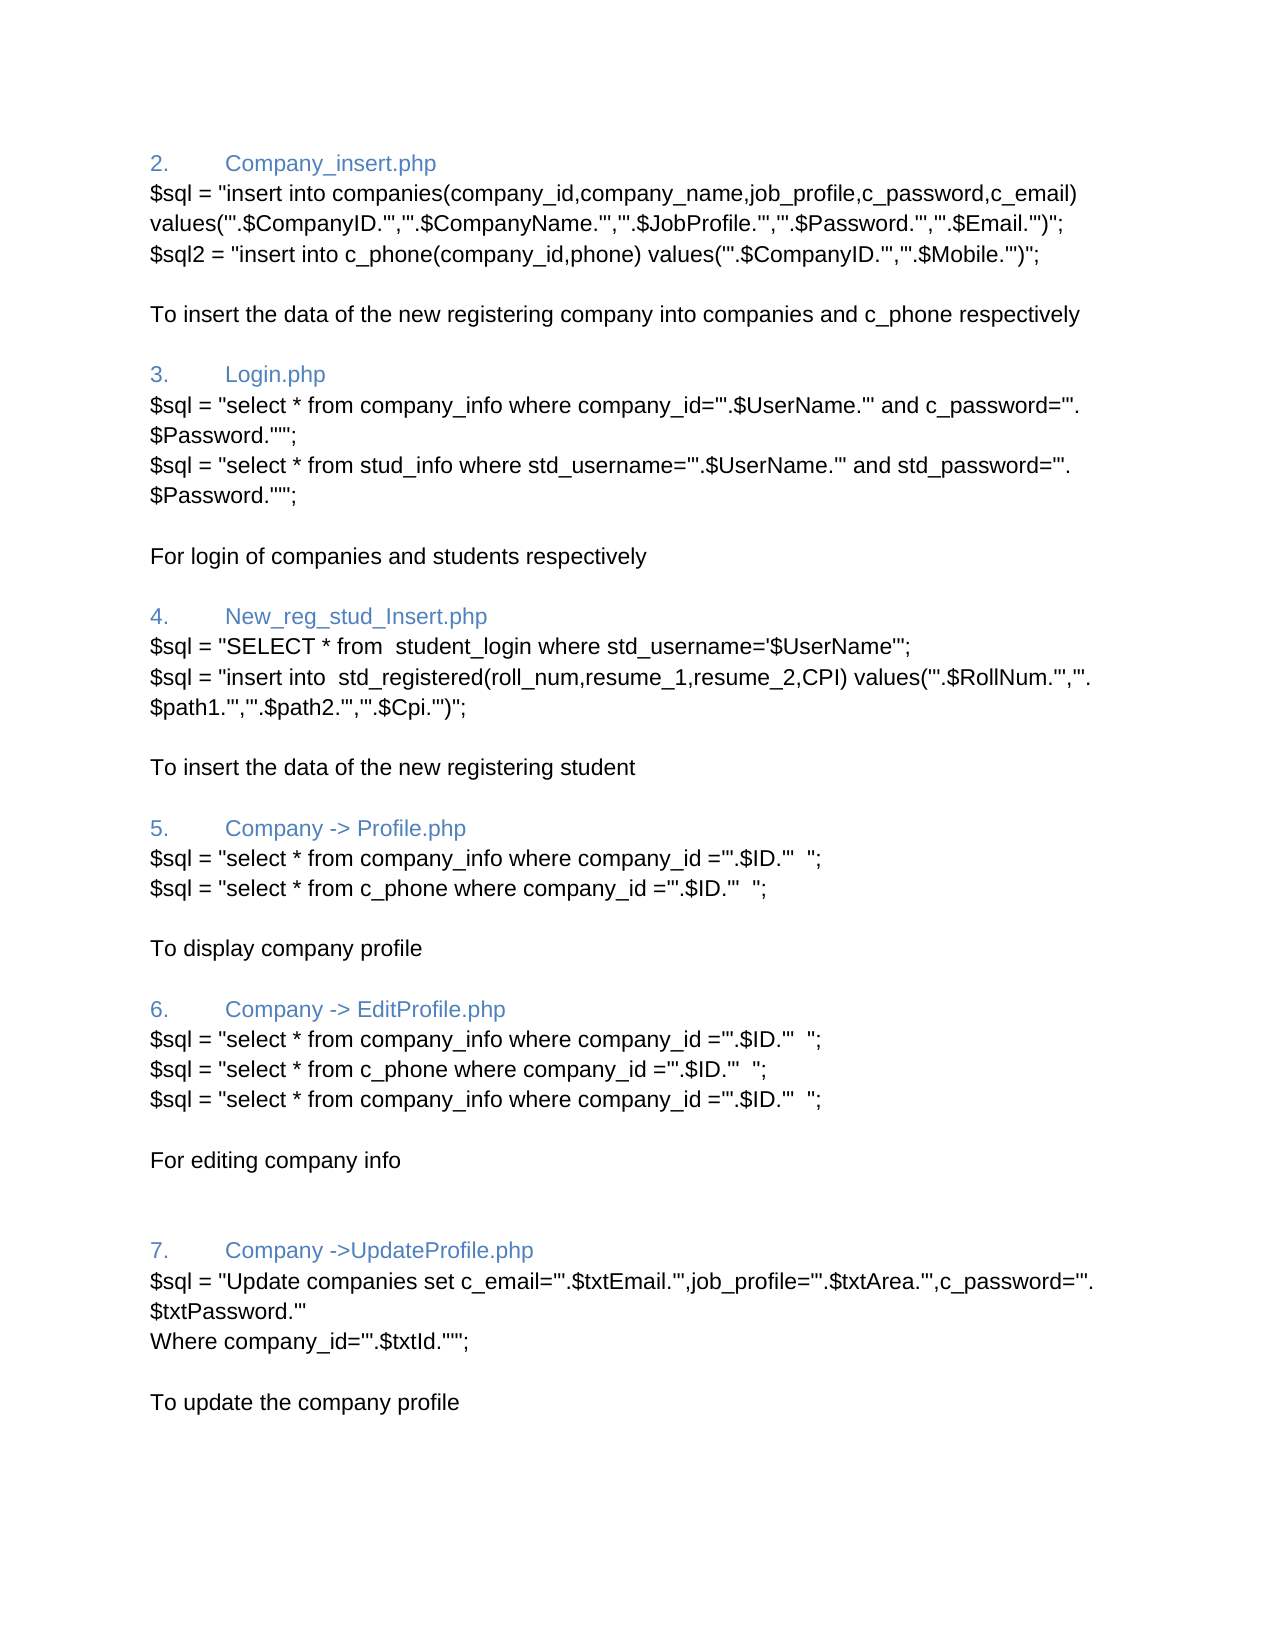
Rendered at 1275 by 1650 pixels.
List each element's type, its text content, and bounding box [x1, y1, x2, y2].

text To update the company profile [150, 1388, 1125, 1415]
text 7. Company ->UpdateProfile.php [150, 1237, 1125, 1264]
text To insert the data of the new registering company into companies and c_phone respectively [150, 301, 1125, 327]
text $sql = "insert into companies(company_id,company_name,job_profile,c_password,c_email) values('".$CompanyID."','".$CompanyName."','".$JobProfile."','".$Password."','".$Email."')"; [150, 180, 1125, 237]
text Where company_id='".$txtId."'"; [150, 1328, 1125, 1354]
text 3. Login.php [150, 361, 1125, 388]
text $sql = "SELECT * from student_login where std_username='$UserName'"; [150, 633, 1125, 660]
text 4. New_reg_stud_Insert.php [150, 603, 1125, 629]
text 6. Company -> EditProfile.php [150, 996, 1125, 1022]
text $sql = "select * from company_info where company_id ='".$ID."' "; [150, 845, 1125, 871]
text $sql = "select * from c_phone where company_id ='".$ID."' "; [150, 1056, 1125, 1083]
text 5. Company -> Profile.php [150, 814, 1125, 841]
text $sql = "select * from company_info where company_id='".$UserName."' and c_password='".$Password."'"; [150, 392, 1125, 448]
text $sql = "select * from company_info where company_id ='".$ID."' "; [150, 1026, 1125, 1052]
text For login of companies and students respectively [150, 543, 1125, 569]
text $sql = "select * from c_phone where company_id ='".$ID."' "; [150, 875, 1125, 901]
text $sql2 = "insert into c_phone(company_id,phone) values('".$CompanyID."','".$Mobile."')"; [150, 241, 1125, 267]
text $sql = "Update companies set c_email='".$txtEmail."',job_profile='".$txtArea."',c_password='".$txtPassword."' [150, 1268, 1125, 1324]
text For editing company info [150, 1147, 1125, 1173]
text $sql = "select * from stud_info where std_username='".$UserName."' and std_password='".$Password."'"; [150, 452, 1125, 509]
text $sql = "insert into std_registered(roll_num,resume_1,resume_2,CPI) values('".$RollNum."','".$path1."','".$path2."','".$Cpi."')"; [150, 663, 1125, 720]
text To display company profile [150, 935, 1125, 962]
text $sql = "select * from company_info where company_id ='".$ID."' "; [150, 1086, 1125, 1113]
text To insert the data of the new registering student [150, 754, 1125, 781]
text 2. Company_insert.php [150, 150, 1125, 176]
